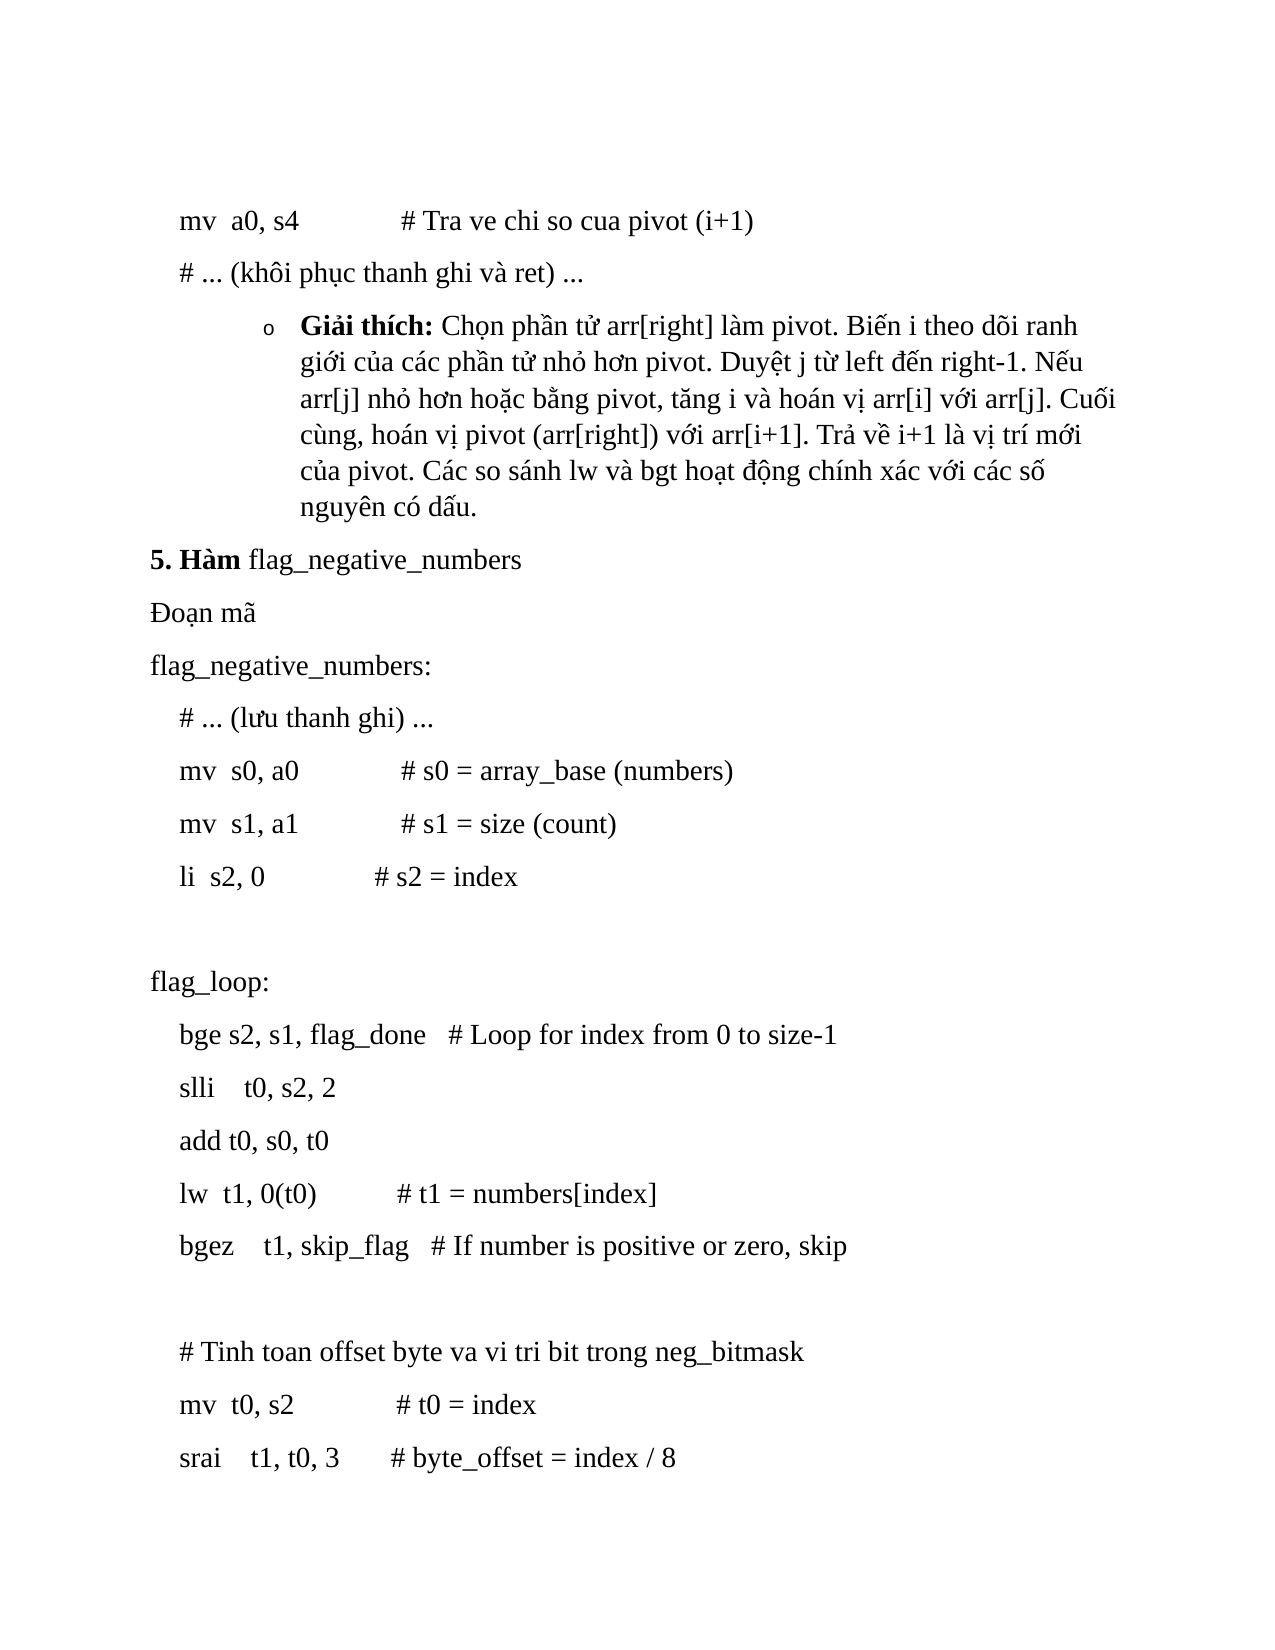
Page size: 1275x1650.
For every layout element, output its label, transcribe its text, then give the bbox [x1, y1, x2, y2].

text mv t0, s2 # t0 = index [150, 1387, 1125, 1421]
text 5. Hàm flag_negative_numbers [150, 542, 1125, 576]
text # ... (lưu thanh ghi) ... [150, 700, 1125, 734]
text # ... (khôi phục thanh ghi và ret) ... [150, 256, 1125, 289]
text add t0, s0, t0 [150, 1123, 1125, 1156]
text # Tinh toan offset byte va vi tri bit trong neg_bitmask [150, 1334, 1125, 1368]
text mv s0, a0 # s0 = array_base (numbers) [150, 753, 1125, 787]
text mv s1, a1 # s1 = size (count) [150, 806, 1125, 839]
text mv a0, s4 # Tra ve chi so cua pivot (i+1) [150, 203, 1125, 236]
text Đoạn mã [150, 595, 1125, 628]
list Giải thích: Chọn phần tử arr[right] làm pivot. Biến i theo dõi ranh giới của các phần tử nhỏ hơn pivot. Duyệt j từ left đến right-1. Nếu arr[j] nhỏ hơn hoặc bằng pivot, tăng i và hoán vị arr[i] với arr[j]. Cuối cùng, hoán vị pivot (arr[right]) với arr[i+1]. Trả về i+1 là vị trí mới của pivot. Các so sánh lw và bgt hoạt động chính xác với các số nguyên có dấu. [262, 308, 1125, 523]
text slli t0, s2, 2 [150, 1070, 1125, 1104]
text bge s2, s1, flag_done # Loop for index from 0 to size-1 [150, 1017, 1125, 1051]
text srai t1, t0, 3 # byte_offset = index / 8 [150, 1440, 1125, 1473]
text flag_loop: [150, 964, 1125, 998]
text li s2, 0 # s2 = index [150, 859, 1125, 892]
text flag_negative_numbers: [150, 648, 1125, 681]
text lw t1, 0(t0) # t1 = numbers[index] [150, 1176, 1125, 1209]
text bgez t1, skip_flag # If number is positive or zero, skip [150, 1228, 1125, 1262]
